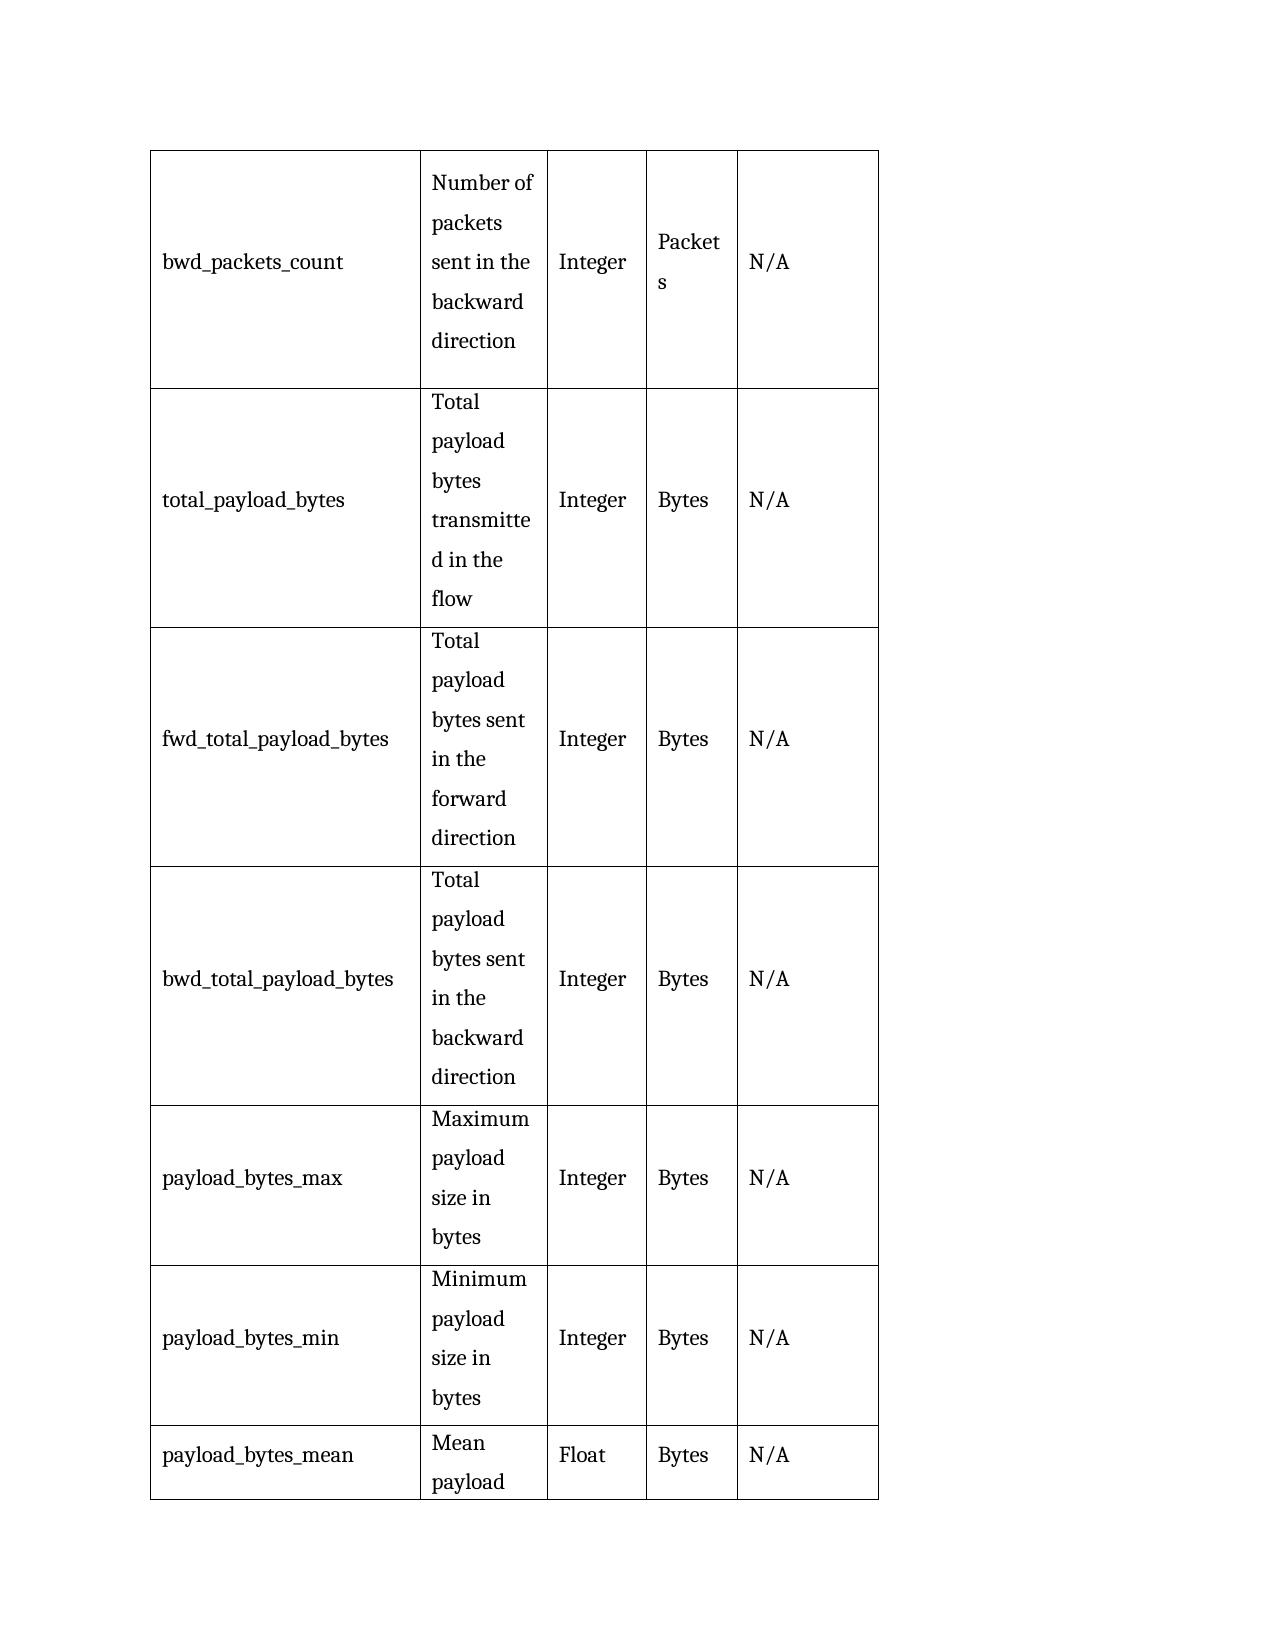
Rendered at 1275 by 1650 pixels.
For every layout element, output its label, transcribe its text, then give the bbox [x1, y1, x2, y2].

table_cell Packets [647, 151, 737, 387]
table_cell Integer [548, 1106, 646, 1265]
table_cell payload_bytes_max [151, 1106, 420, 1265]
table_cell Bytes [647, 1106, 737, 1265]
table_cell Bytes [647, 867, 737, 1105]
table_cell Integer [548, 867, 646, 1105]
table_cell N/A [738, 1426, 878, 1499]
table_cell Total payload bytes sent in the backward direction [421, 867, 547, 1105]
table_cell N/A [738, 151, 878, 387]
table_cell Integer [548, 389, 646, 627]
table_cell Total payload bytes transmitted in the flow [421, 389, 547, 627]
table_cell N/A [738, 1106, 878, 1265]
table_cell N/A [738, 867, 878, 1105]
table_cell Bytes [647, 389, 737, 627]
table_cell payload_bytes_min [151, 1266, 420, 1425]
table_cell Bytes [647, 628, 737, 866]
table_cell Bytes [647, 1426, 737, 1499]
table_cell total_payload_bytes [151, 389, 420, 627]
table_cell Number of packets sent in the backward direction [421, 151, 547, 387]
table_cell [421, 1426, 547, 1499]
table_cell Bytes [647, 1266, 737, 1425]
table_cell Float [548, 1426, 646, 1499]
table_cell N/A [738, 389, 878, 627]
table_cell bwd_total_payload_bytes [151, 867, 420, 1105]
table_cell Integer [548, 151, 646, 387]
table_cell bwd_packets_count [151, 151, 420, 387]
table_cell Integer [548, 1266, 646, 1425]
table_cell N/A [738, 1266, 878, 1425]
table_cell Integer [548, 628, 646, 866]
table_cell Total payload bytes sent in the forward direction [421, 628, 547, 866]
table_cell fwd_total_payload_bytes [151, 628, 420, 866]
table_cell Minimum payload size in bytes [421, 1266, 547, 1425]
table_cell N/A [738, 628, 878, 866]
table_cell payload_bytes_mean [151, 1426, 420, 1499]
table_cell Maximum payload size in bytes [421, 1106, 547, 1265]
